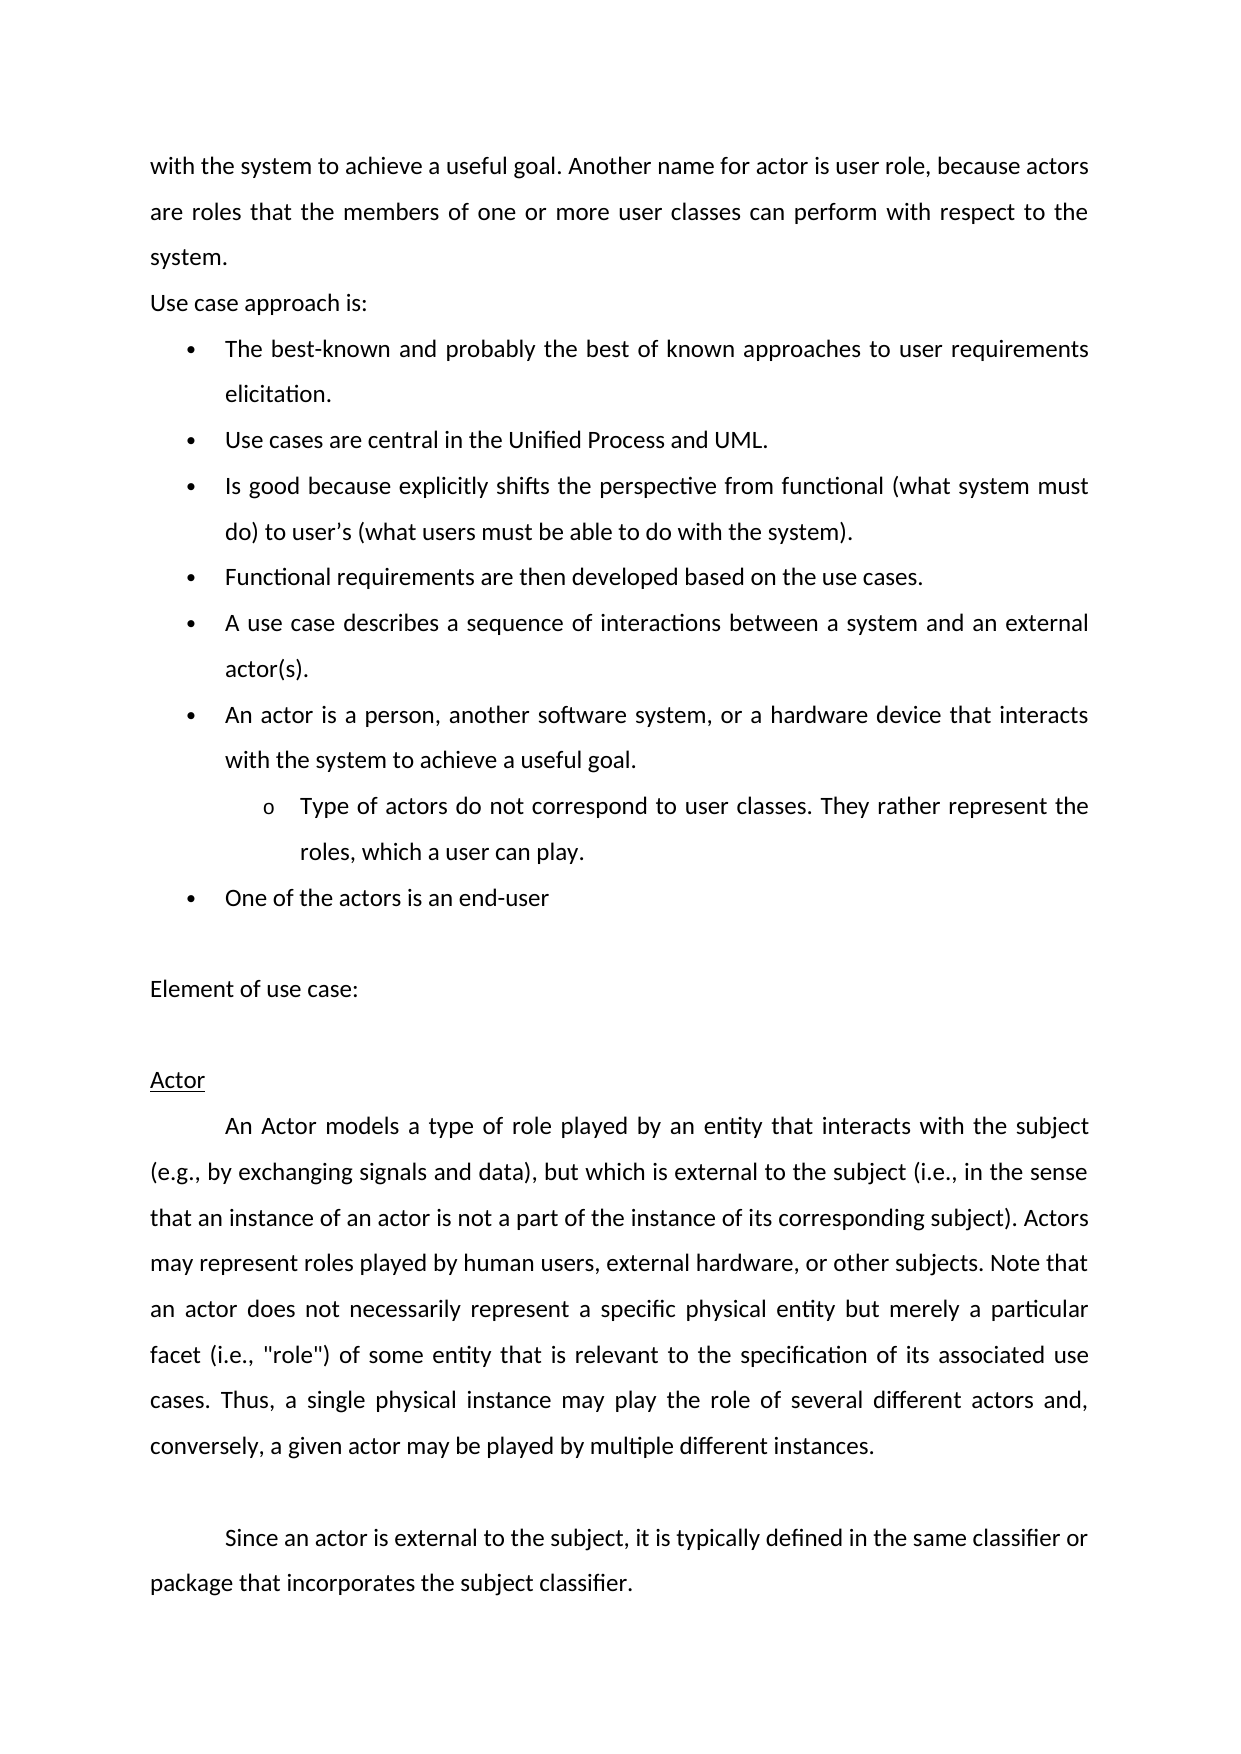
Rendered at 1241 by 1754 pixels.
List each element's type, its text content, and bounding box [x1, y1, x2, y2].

list The best-known and probably the best of known approaches to user requirements elicitation. [187, 333, 1090, 409]
list Type of actors do not correspond to user classes. They rather represent the roles, which a user can play. [262, 790, 1090, 866]
list Functional requirements are then developed based on the use cases. [187, 562, 1090, 592]
text Use case approach is: [150, 287, 1090, 318]
text An Actor models a type of role played by an entity that interacts with the subject (e.g., by exchanging signals and data), but which is external to the subject (i.e., in the sense that an instance of an actor is not a part of the instance of its corresponding subject). Actors may represent roles played by human users, external hardware, or other subjects. Note that an actor does not necessarily represent a specific physical entity but merely a particular facet (i.e., "role") of some entity that is relevant to the specification of its associated use cases. Thus, a single physical instance may play the role of several different actors and, conversely, a given actor may be played by multiple different instances. [150, 1110, 1090, 1461]
list One of the actors is an end-user [187, 882, 1090, 912]
text Element of use case: [150, 973, 1090, 1004]
list Is good because explicitly shifts the perspective from functional (what system must do) to user’s (what users must be able to do with the system). [187, 470, 1090, 546]
text Since an actor is external to the subject, it is typically defined in the same classifier or package that incorporates the subject classifier. [150, 1522, 1090, 1598]
list Use cases are central in the Unified Process and UML. [187, 424, 1090, 455]
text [150, 150, 1090, 272]
list An actor is a person, another software system, or a hardware device that interacts with the system to achieve a useful goal. [187, 699, 1090, 775]
list A use case describes a sequence of interactions between a system and an external actor(s). [187, 607, 1090, 683]
text Actor [150, 1064, 1090, 1095]
